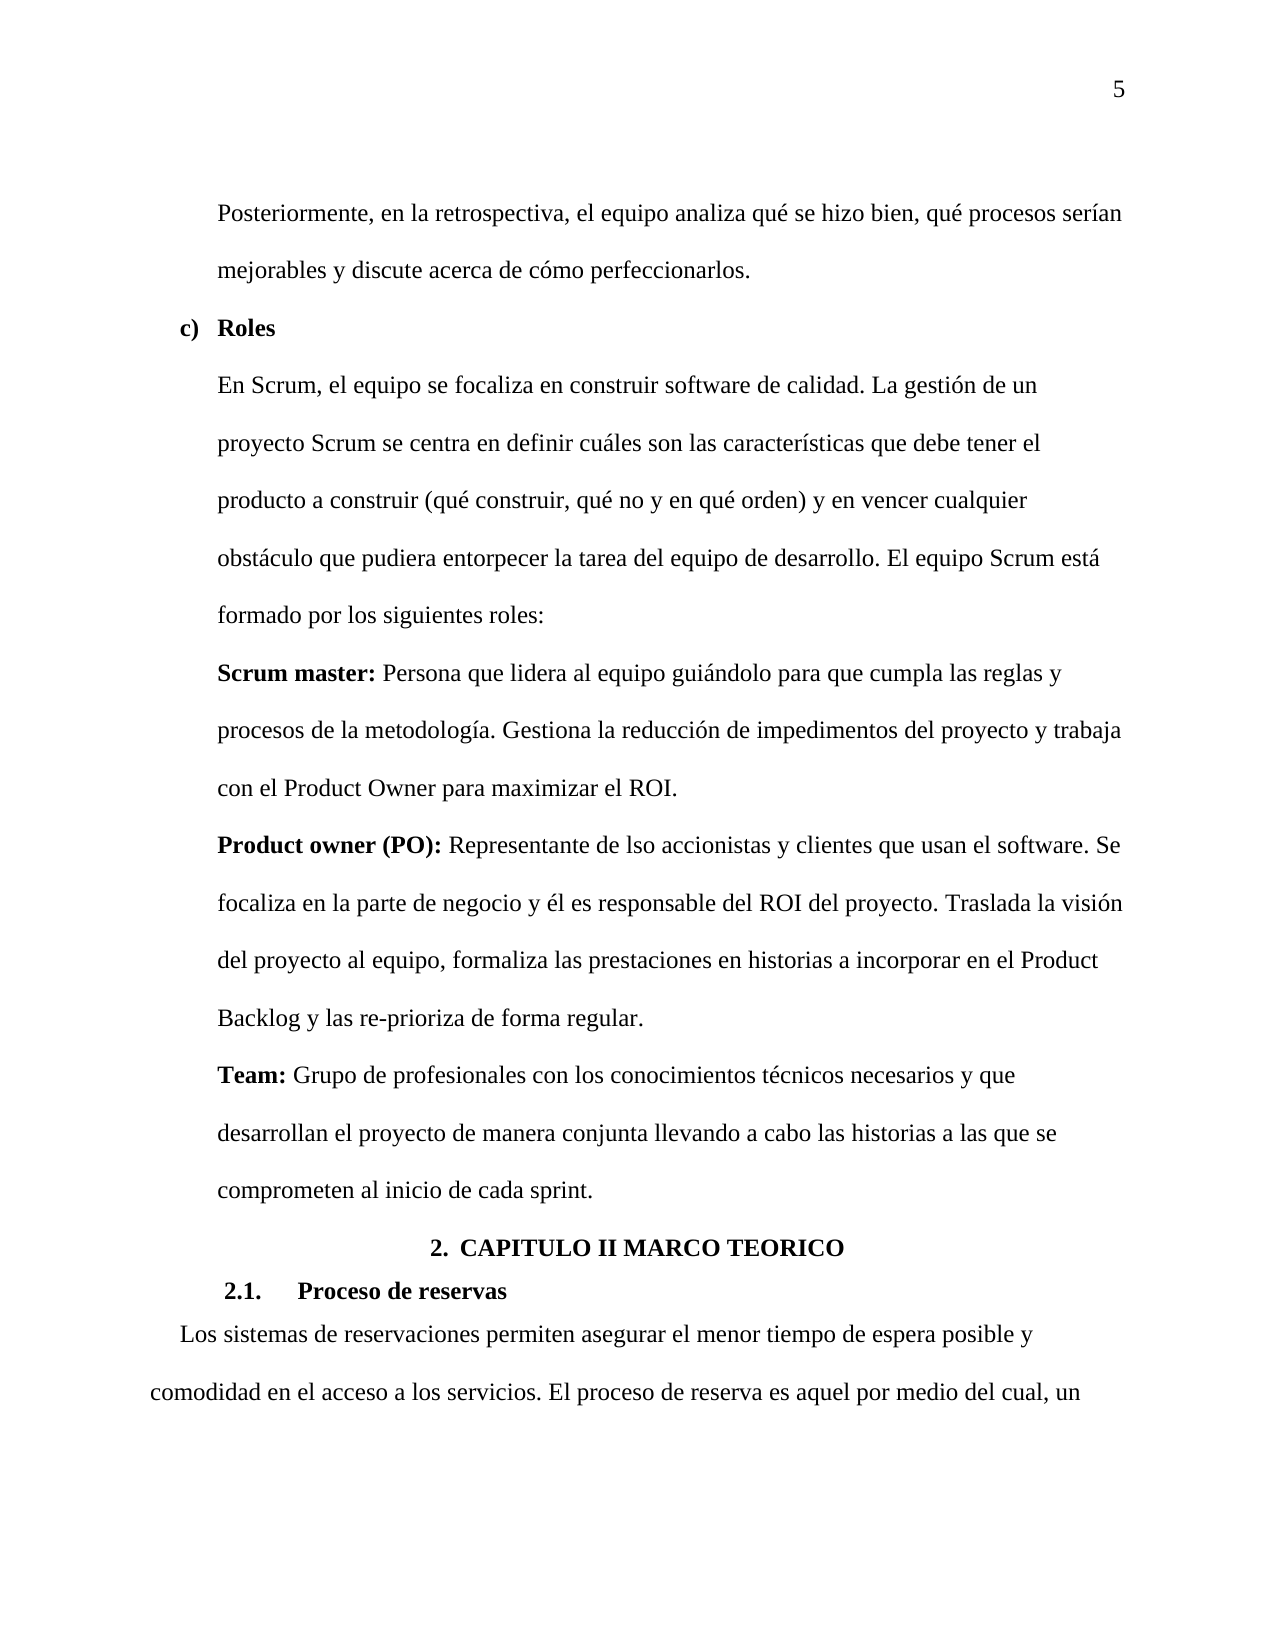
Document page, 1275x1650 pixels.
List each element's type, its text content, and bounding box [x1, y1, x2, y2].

list Roles [179, 313, 1125, 342]
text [150, 1319, 1125, 1406]
subtitle Proceso de reservas [224, 1276, 1125, 1305]
text Product owner (PO): Representante de lso accionistas y clientes que usan el software. Se focaliza en la parte de negocio y él es responsable del ROI del proyecto. Traslada la visión del proyecto al equipo, formaliza las prestaciones en historias a incorporar en el Product Backlog y las re-prioriza de forma regular. [217, 831, 1125, 1032]
text Team: Grupo de profesionales con los conocimientos técnicos necesarios y que desarrollan el proyecto de manera conjunta llevando a cabo las historias a las que se comprometen al inicio de cada sprint. [217, 1061, 1125, 1204]
text Scrum master: Persona que lidera al equipo guiándolo para que cumpla las reglas y procesos de la metodología. Gestiona la reducción de impedimentos del proyecto y trabaja con el Product Owner para maximizar el ROI. [217, 658, 1125, 802]
subtitle CAPITULO II MARCO TEORICO [150, 1233, 1125, 1262]
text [217, 198, 1125, 284]
text En Scrum, el equipo se focaliza en construir software de calidad. La gestión de un proyecto Scrum se centra en definir cuáles son las características que debe tener el producto a construir (qué construir, qué no y en qué orden) y en vencer cualquier obstáculo que pudiera entorpecer la tarea del equipo de desarrollo. El equipo Scrum está formado por los siguientes roles: [217, 371, 1125, 629]
